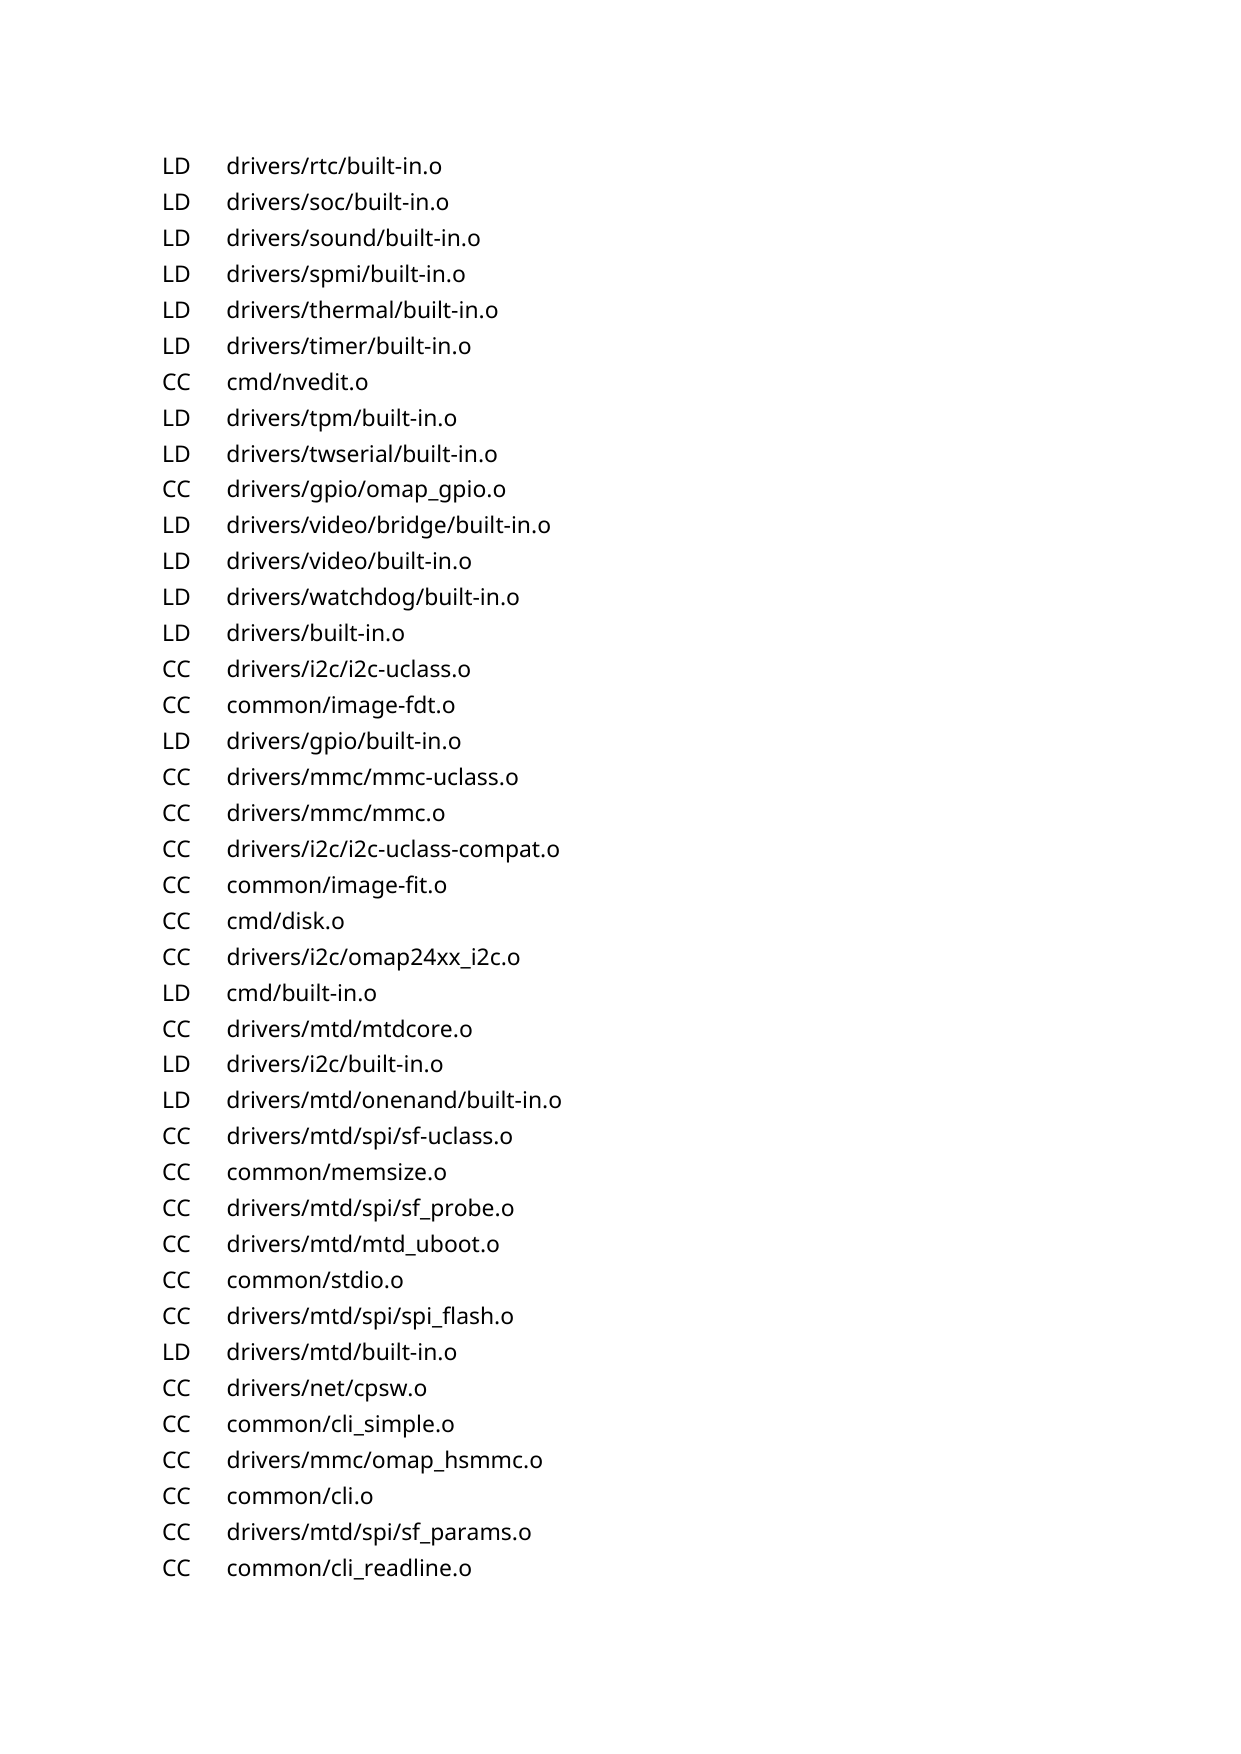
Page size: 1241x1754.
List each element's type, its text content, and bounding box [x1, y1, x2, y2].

text CC drivers/net/cpsw.o [150, 1372, 1090, 1403]
text CC common/cli_simple.o [150, 1408, 1090, 1439]
text CC common/cli_readline.o [150, 1552, 1090, 1583]
text LD drivers/watchdog/built-in.o [150, 581, 1090, 612]
text CC drivers/mtd/spi/spi_flash.o [150, 1300, 1090, 1331]
text LD drivers/built-in.o [150, 617, 1090, 648]
text LD drivers/video/bridge/built-in.o [150, 509, 1090, 541]
text CC drivers/mtd/spi/sf_probe.o [150, 1192, 1090, 1223]
text CC drivers/mtd/spi/sf_params.o [150, 1516, 1090, 1547]
text LD drivers/i2c/built-in.o [150, 1048, 1090, 1080]
text CC drivers/i2c/i2c-uclass-compat.o [150, 833, 1090, 864]
text LD drivers/thermal/built-in.o [150, 294, 1090, 325]
text CC cmd/disk.o [150, 905, 1090, 936]
text LD drivers/mtd/onenand/built-in.o [150, 1084, 1090, 1116]
text CC drivers/i2c/i2c-uclass.o [150, 653, 1090, 684]
text CC drivers/mtd/mtdcore.o [150, 1012, 1090, 1044]
text CC common/image-fdt.o [150, 689, 1090, 720]
text CC drivers/mmc/mmc.o [150, 797, 1090, 828]
text CC drivers/i2c/omap24xx_i2c.o [150, 941, 1090, 972]
text LD drivers/mtd/built-in.o [150, 1336, 1090, 1367]
text CC drivers/mmc/mmc-uclass.o [150, 761, 1090, 792]
text LD drivers/sound/built-in.o [150, 222, 1090, 253]
text CC common/stdio.o [150, 1264, 1090, 1295]
text CC drivers/mtd/spi/sf-uclass.o [150, 1120, 1090, 1152]
text LD drivers/twserial/built-in.o [150, 437, 1090, 469]
text CC cmd/nvedit.o [150, 366, 1090, 397]
text LD drivers/gpio/built-in.o [150, 725, 1090, 756]
text LD drivers/video/built-in.o [150, 545, 1090, 577]
text LD drivers/spmi/built-in.o [150, 258, 1090, 289]
text LD drivers/rtc/built-in.o [150, 150, 1090, 181]
text LD cmd/built-in.o [150, 977, 1090, 1008]
text CC drivers/gpio/omap_gpio.o [150, 473, 1090, 505]
text LD drivers/soc/built-in.o [150, 186, 1090, 217]
text CC common/image-fit.o [150, 869, 1090, 900]
text CC drivers/mmc/omap_hsmmc.o [150, 1444, 1090, 1475]
text CC common/cli.o [150, 1480, 1090, 1511]
text LD drivers/timer/built-in.o [150, 330, 1090, 361]
text CC common/memsize.o [150, 1156, 1090, 1187]
text LD drivers/tpm/built-in.o [150, 402, 1090, 433]
text CC drivers/mtd/mtd_uboot.o [150, 1228, 1090, 1259]
